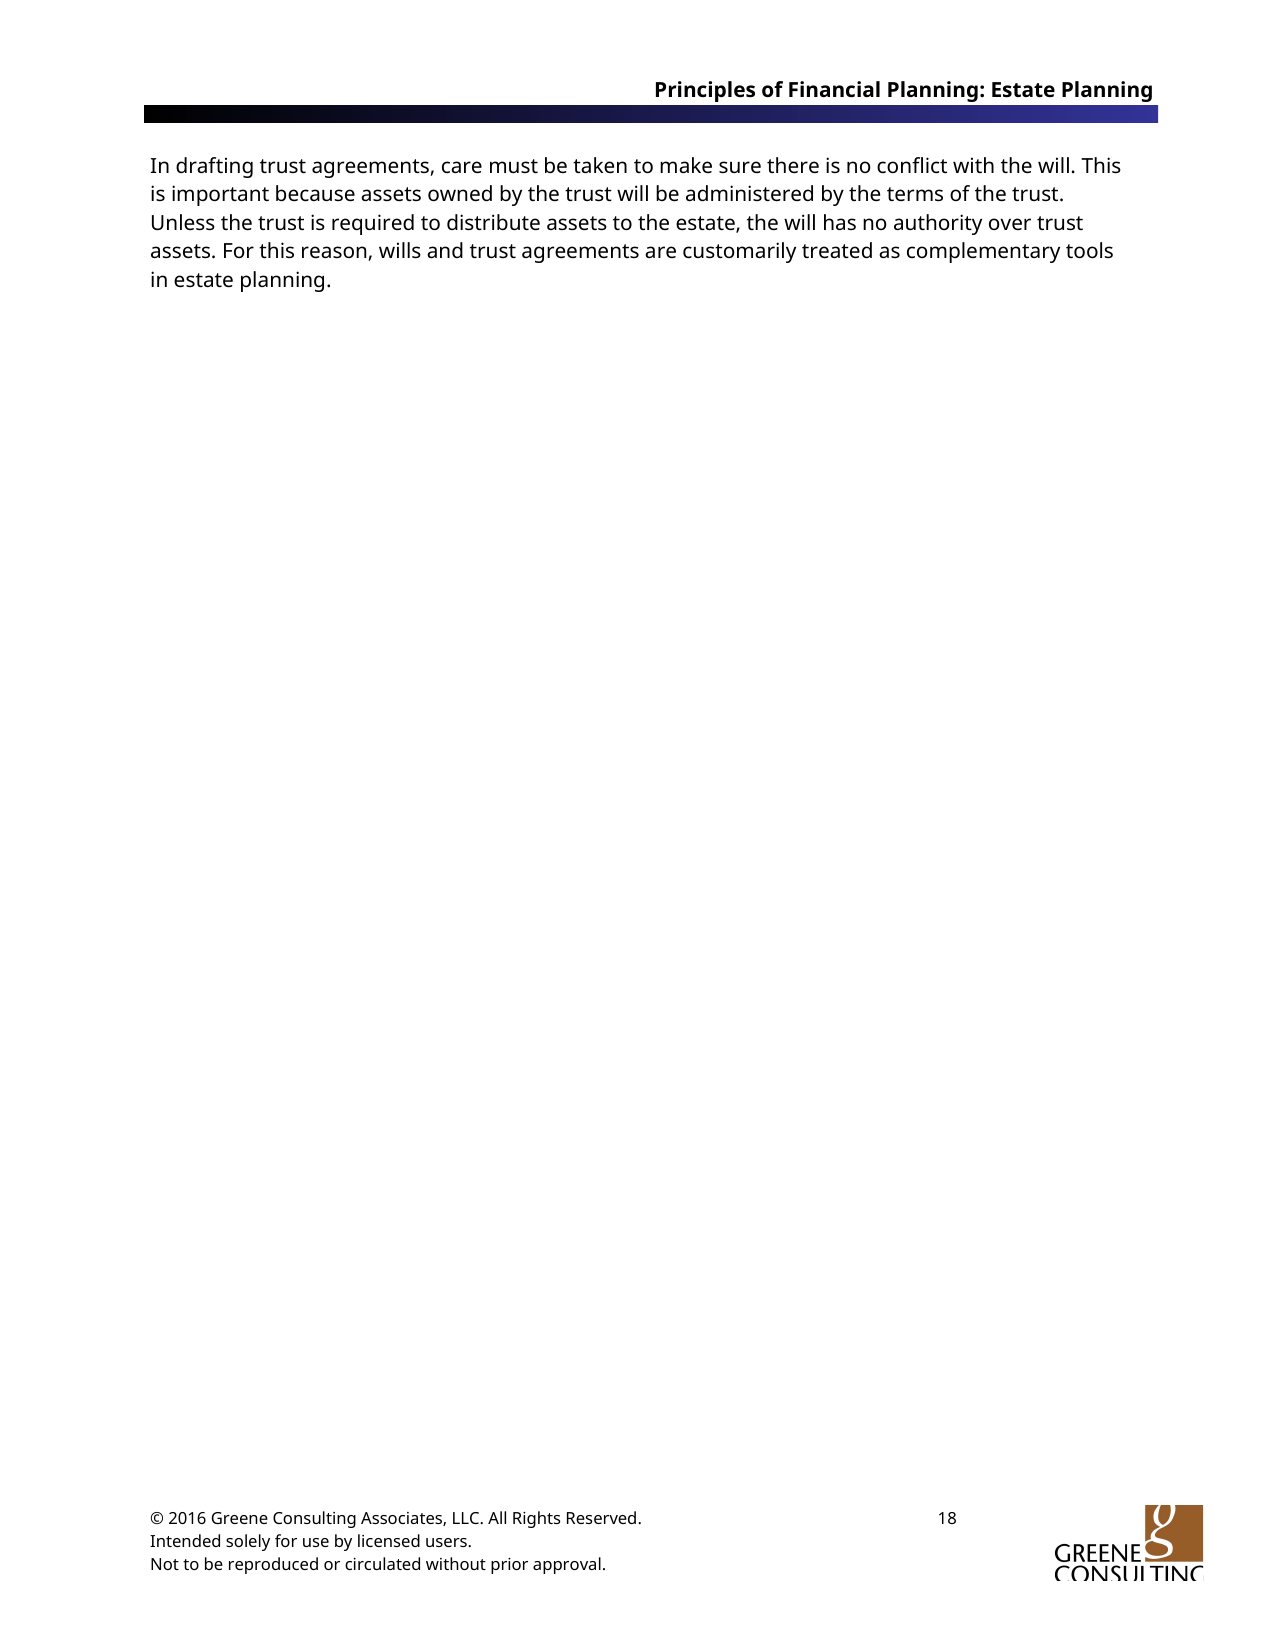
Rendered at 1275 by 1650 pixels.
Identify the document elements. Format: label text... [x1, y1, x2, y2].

text In drafting trust agreements, care must be taken to make sure there is no conflict with the will. This is important because assets owned by the trust will be administered by the terms of the trust. Unless the trust is required to distribute assets to the estate, the will has no authority over trust assets. For this reason, wills and trust agreements are customarily treated as complementary tools in estate planning. [150, 151, 1125, 293]
picture [1053, 1505, 1203, 1581]
